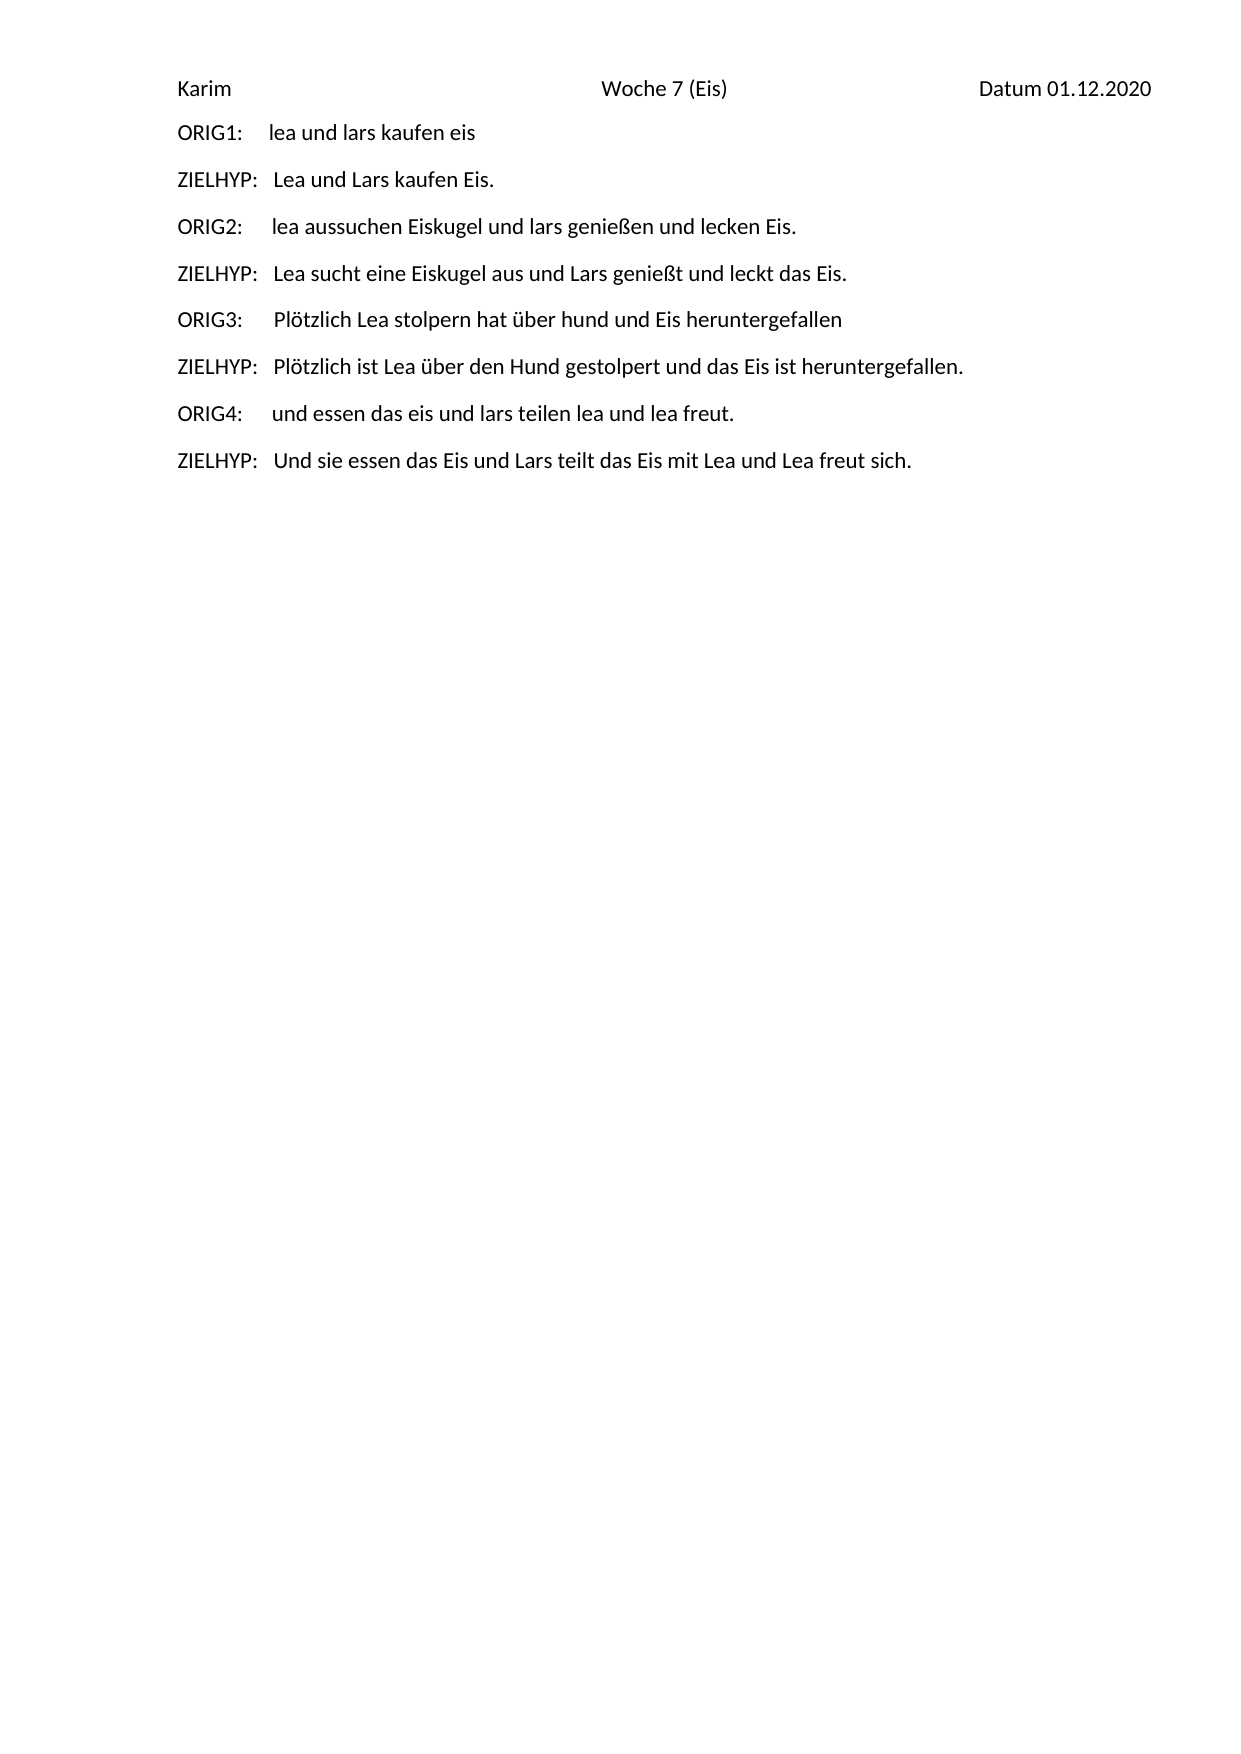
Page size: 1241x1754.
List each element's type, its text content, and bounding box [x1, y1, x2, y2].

text ZIELHYP: Plötzlich ist Lea über den Hund gestolpert und das Eis ist heruntergefallen. [177, 352, 1152, 381]
text ORIG1: lea und lars kaufen eis [177, 118, 1152, 146]
text ZIELHYP: Lea sucht eine Eiskugel aus und Lars genießt und leckt das Eis. [177, 259, 1152, 287]
text ORIG3: Plötzlich Lea stolpern hat über hund und Eis heruntergefallen [177, 306, 1152, 334]
text ORIG2: lea aussuchen Eiskugel und lars genießen und lecken Eis. [177, 212, 1152, 240]
text ZIELHYP: Und sie essen das Eis und Lars teilt das Eis mit Lea und Lea freut sich. [177, 446, 1152, 474]
text ZIELHYP: Lea und Lars kaufen Eis. [177, 165, 1152, 193]
text ORIG4: und essen das eis und lars teilen lea und lea freut. [177, 399, 1152, 427]
